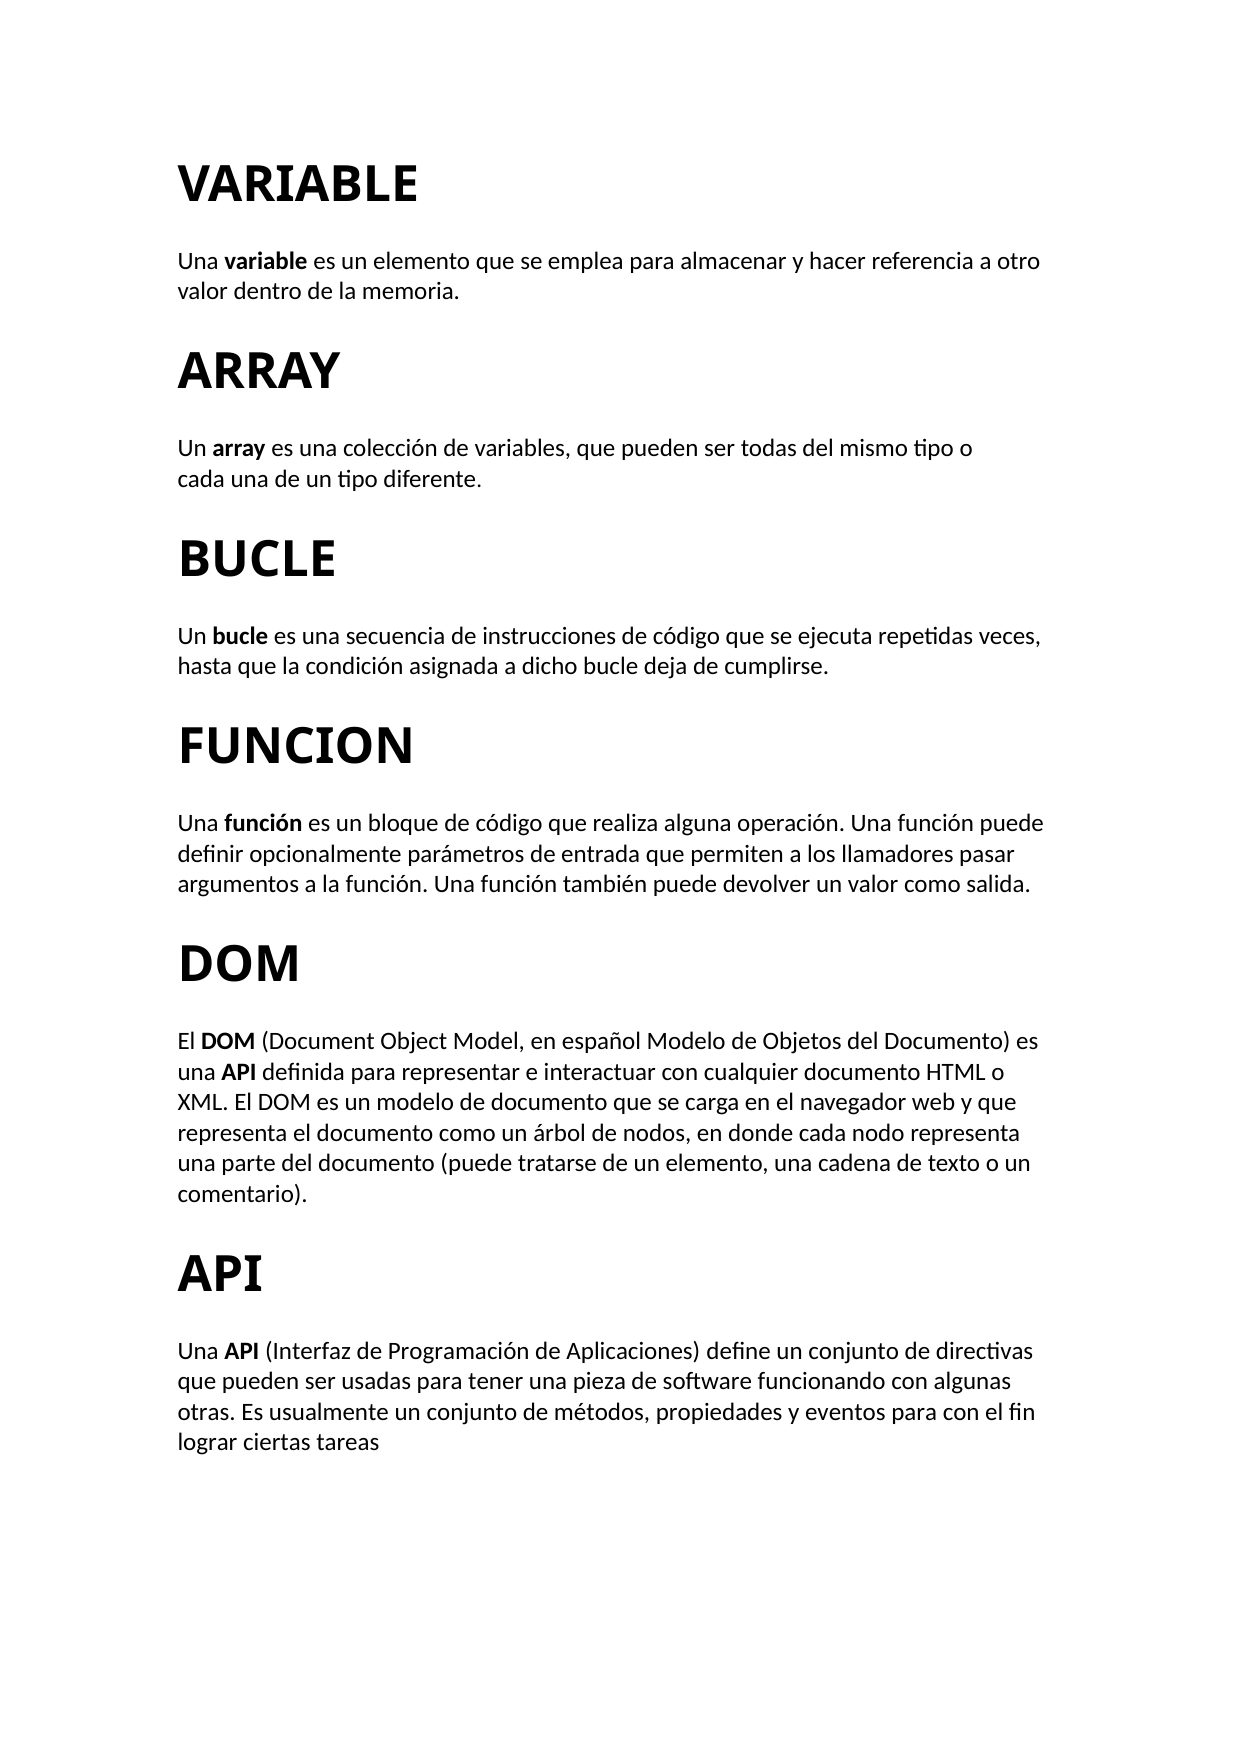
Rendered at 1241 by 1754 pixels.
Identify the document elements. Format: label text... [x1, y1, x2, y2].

text BUCLE [177, 523, 1063, 591]
text Una API (Interfaz de Programación de Aplicaciones) define un conjunto de directivas que pueden ser usadas para tener una pieza de software funcionando con algunas otras. Es usualmente un conjunto de métodos, propiedades y eventos para con el fin lograr ciertas tareas [177, 1335, 1063, 1457]
text VARIABLE [177, 148, 1063, 216]
text FUNCION [177, 710, 1063, 778]
text Una variable es un elemento que se emplea para almacenar y hacer referencia a otro valor dentro de la memoria. [177, 245, 1063, 306]
text ARRAY [177, 335, 1063, 403]
text Una función es un bloque de código que realiza alguna operación. Una función puede definir opcionalmente parámetros de entrada que permiten a los llamadores pasar argumentos a la función. Una función también puede devolver un valor como salida. [177, 807, 1063, 899]
text DOM [177, 928, 1063, 996]
text El DOM (Document Object Model, en español Modelo de Objetos del Documento) es una API definida para representar e interactuar con cualquier documento HTML o XML. El DOM es un modelo de documento que se carga en el navegador web y que representa el documento como un árbol de nodos, en donde cada nodo representa una parte del documento (puede tratarse de un elemento, una cadena de texto o un comentario). [177, 1025, 1063, 1208]
text Un bucle es una secuencia de instrucciones de código que se ejecuta repetidas veces, hasta que la condición asignada a dicho bucle deja de cumplirse. [177, 620, 1063, 681]
text Un array es una colección de variables, que pueden ser todas del mismo tipo o cada una de un tipo diferente. [177, 432, 1063, 493]
text API [177, 1238, 1063, 1306]
